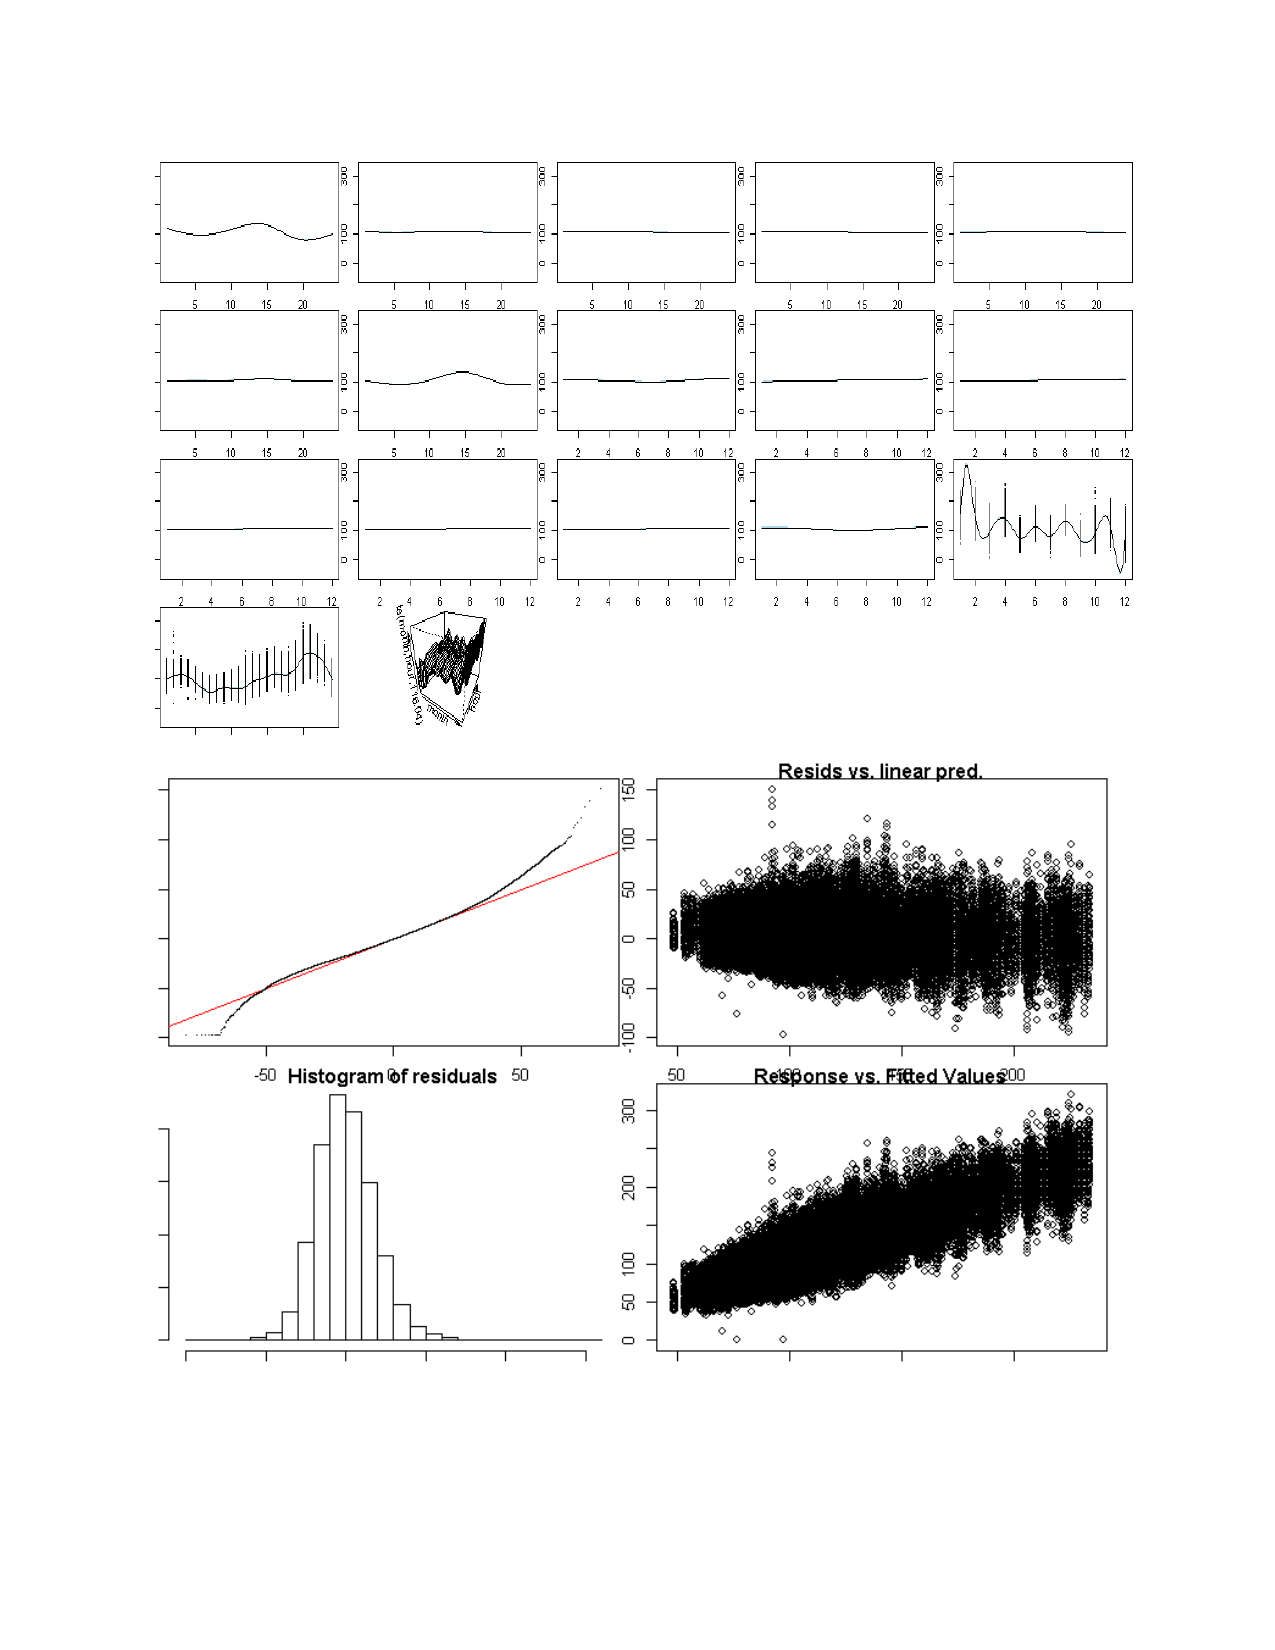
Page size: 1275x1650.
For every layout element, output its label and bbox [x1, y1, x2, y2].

picture [150, 150, 1142, 742]
picture [150, 760, 1125, 1370]
